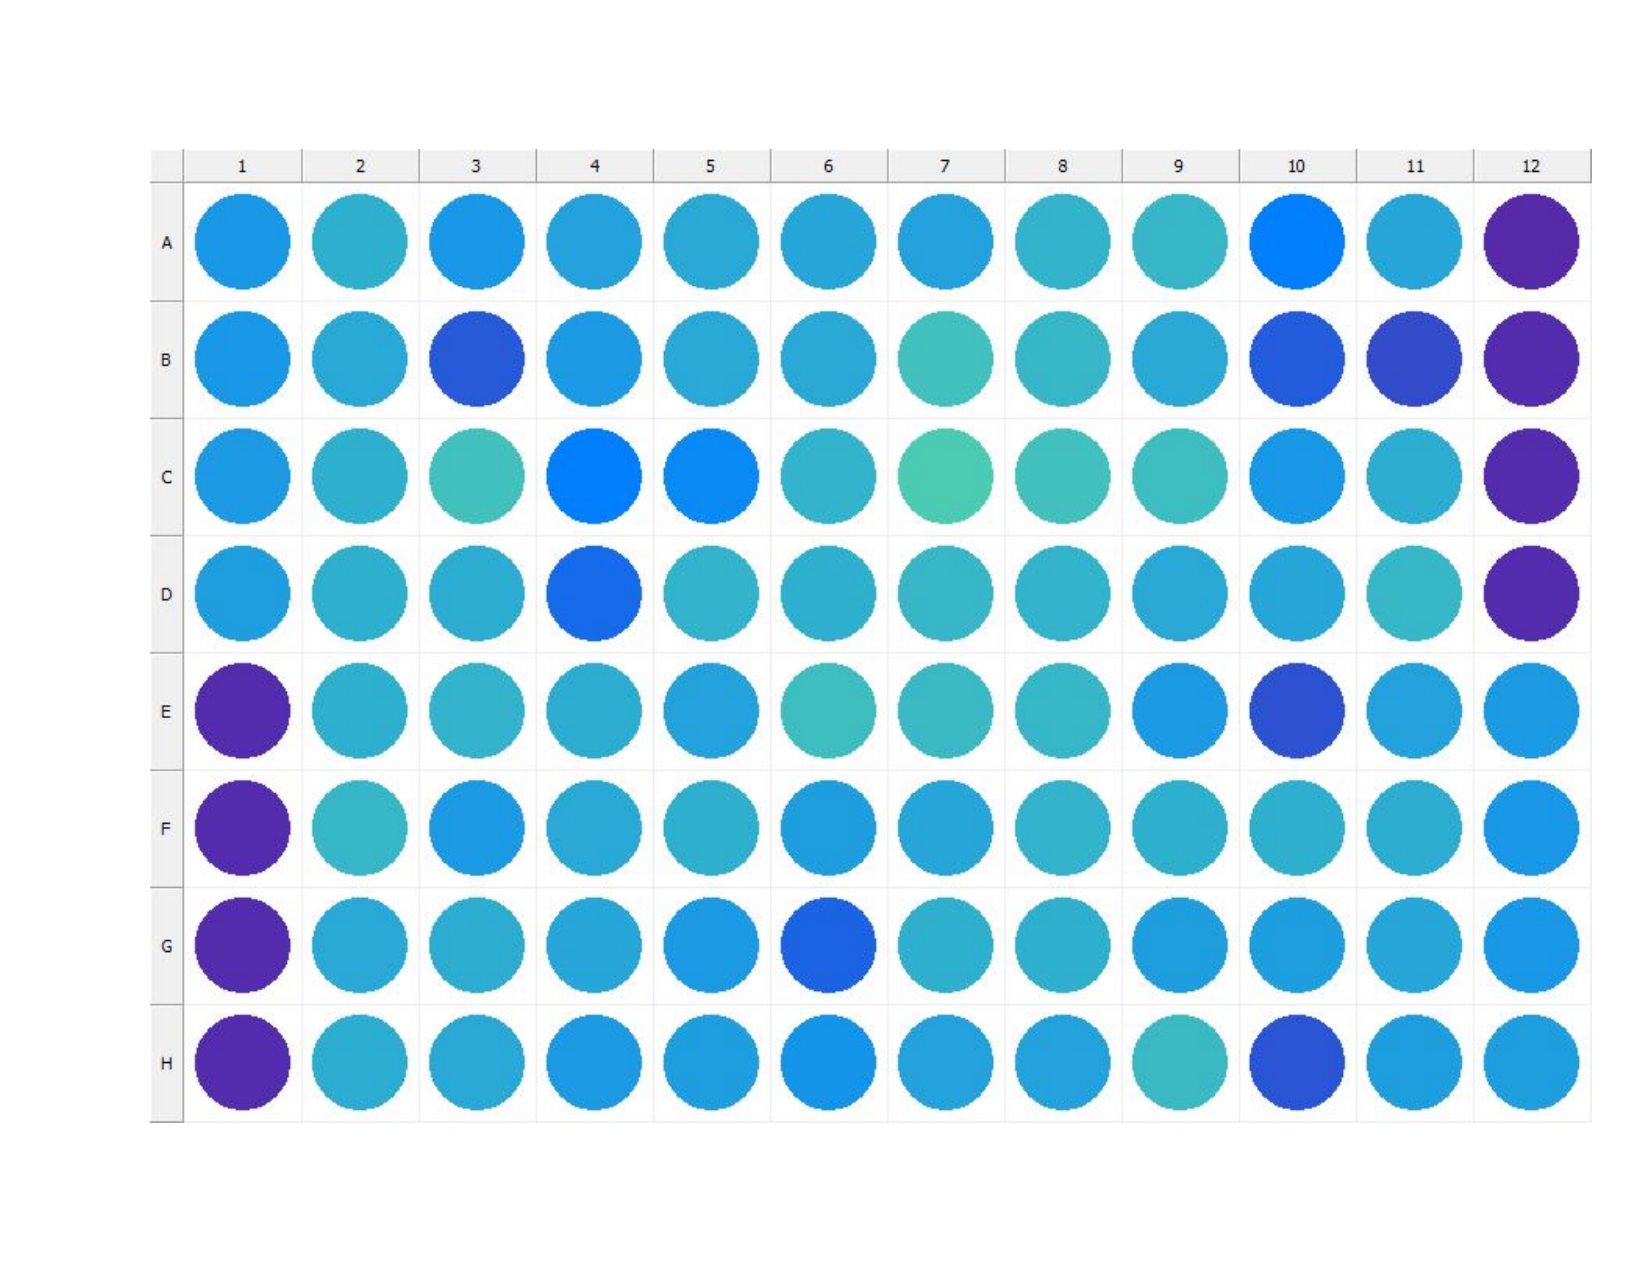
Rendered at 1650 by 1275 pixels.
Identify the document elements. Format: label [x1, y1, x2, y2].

picture [150, 149, 1592, 1123]
